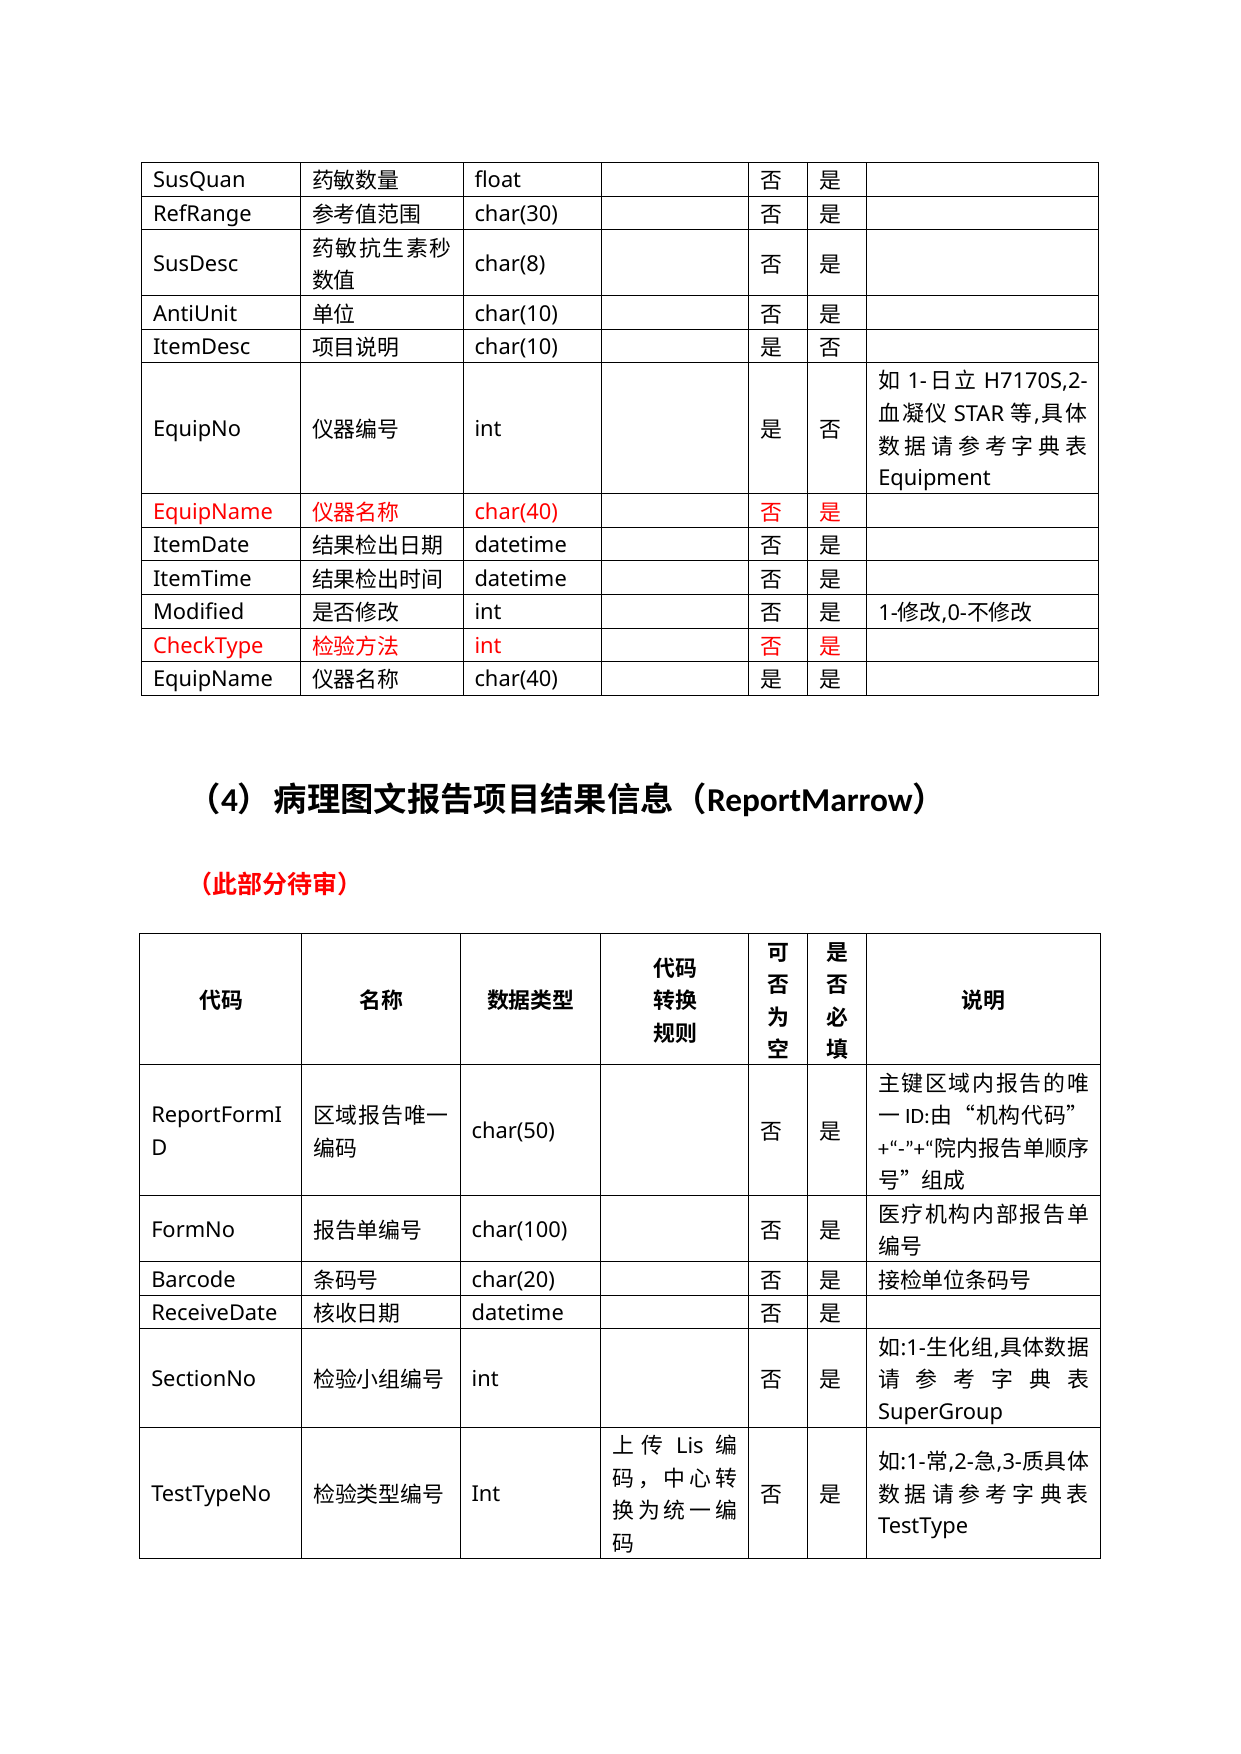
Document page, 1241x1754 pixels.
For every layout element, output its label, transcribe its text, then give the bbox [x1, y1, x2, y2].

table_cell [601, 1329, 748, 1427]
table_cell 否 [749, 1329, 807, 1427]
table_cell char(8) [464, 230, 601, 295]
table_cell [867, 197, 1098, 229]
table_cell 否 [749, 629, 807, 661]
table_cell 结果检出日期 [301, 528, 463, 560]
table_header 代码 转换 规则 [601, 934, 748, 1064]
table_cell float [464, 163, 601, 196]
table_cell 是 [808, 629, 866, 661]
table_cell 是 [808, 1065, 866, 1195]
table_cell [867, 330, 1098, 362]
table_cell 是 [808, 1262, 866, 1295]
table_cell 否 [749, 1262, 807, 1295]
table_cell [867, 1296, 1100, 1328]
table_cell Modified [142, 595, 300, 627]
table_cell 仪器编号 [301, 363, 463, 493]
table_cell EquipName [142, 494, 300, 527]
table_cell [601, 1262, 748, 1295]
table_cell 否 [749, 1428, 807, 1558]
table_cell datetime [464, 561, 601, 594]
table_cell 是 [749, 662, 807, 694]
table_cell [602, 330, 748, 362]
table_cell [867, 163, 1098, 196]
table_cell [602, 595, 748, 627]
table_cell 否 [749, 561, 807, 594]
table_header 是否必填 [808, 934, 866, 1064]
table_cell [867, 296, 1098, 329]
table_cell 如:1-生化组,具体数据请参考字典表SuperGroup [867, 1329, 1100, 1427]
table_cell [602, 629, 748, 661]
table_cell [602, 494, 748, 527]
table_cell [867, 662, 1098, 694]
table_cell 是 [749, 330, 807, 362]
table_cell 是 [808, 595, 866, 627]
table_header 代码 [140, 934, 301, 1064]
table_cell [602, 296, 748, 329]
table_cell 仪器名称 [301, 494, 463, 527]
table_cell 参考值范围 [301, 197, 463, 229]
table_cell [602, 662, 748, 694]
table_header 名称 [302, 934, 460, 1064]
table_cell int [464, 595, 601, 627]
table_cell RefRange [142, 197, 300, 229]
table_cell char(10) [464, 330, 601, 362]
table_cell 是 [808, 1196, 866, 1261]
table_cell 是 [808, 662, 866, 694]
table_cell 是 [808, 197, 866, 229]
table_cell TestTypeNo [140, 1428, 301, 1558]
table_cell 否 [749, 296, 807, 329]
table_cell EquipNo [142, 363, 300, 493]
table_cell 检验小组编号 [302, 1329, 460, 1427]
table_cell 结果检出时间 [301, 561, 463, 594]
table_cell 是 [808, 163, 866, 196]
table_cell 是 [808, 528, 866, 560]
table_cell ReportFormID [140, 1065, 301, 1195]
table_cell [867, 230, 1098, 295]
table_cell ItemDesc [142, 330, 300, 362]
table_cell 条码号 [302, 1262, 460, 1295]
table_cell [601, 1065, 748, 1195]
table_cell SusDesc [142, 230, 300, 295]
table_cell 否 [749, 494, 807, 527]
table_cell 检验方法 [301, 629, 463, 661]
table_cell char(40) [464, 494, 601, 527]
table_cell char(40) [464, 662, 601, 694]
table_cell [867, 528, 1098, 560]
table_cell 仪器名称 [301, 662, 463, 694]
table_cell 否 [749, 1065, 807, 1195]
table_cell 接检单位条码号 [867, 1262, 1100, 1295]
table_cell [602, 230, 748, 295]
table_cell 如1-日立H7170S,2-血凝仪STAR等,具体数据请参考字典表Equipment [867, 363, 1098, 493]
table_cell [867, 561, 1098, 594]
table_cell 药敏数量 [301, 163, 463, 196]
table_cell 检验类型编号 [302, 1428, 460, 1558]
table_cell 报告单编号 [302, 1196, 460, 1261]
table_cell 药敏抗生素秒数值 [301, 230, 463, 295]
text （此部分待审） [187, 850, 1053, 915]
table_cell [867, 629, 1098, 661]
table_cell 否 [749, 528, 807, 560]
table_cell datetime [464, 528, 601, 560]
table_cell [602, 163, 748, 196]
table_cell 区域报告唯一编码 [302, 1065, 460, 1195]
table_cell SusQuan [142, 163, 300, 196]
table_cell ItemDate [142, 528, 300, 560]
table_cell 是否修改 [301, 595, 463, 627]
table_cell [867, 494, 1098, 527]
table_cell int [464, 363, 601, 493]
table_cell 是 [808, 1296, 866, 1328]
table_cell char(20) [461, 1262, 600, 1295]
table_cell 是 [808, 230, 866, 295]
table_cell Int [461, 1428, 600, 1558]
table_cell 否 [749, 230, 807, 295]
table_cell 是 [808, 1428, 866, 1558]
table_cell datetime [461, 1296, 600, 1328]
table_cell ReceiveDate [140, 1296, 301, 1328]
table_cell [602, 363, 748, 493]
table_cell [602, 528, 748, 560]
table_header 说明 [867, 934, 1100, 1064]
table_cell AntiUnit [142, 296, 300, 329]
table_header 数据类型 [461, 934, 600, 1064]
table_cell 是 [749, 363, 807, 493]
table_cell FormNo [140, 1196, 301, 1261]
table_cell 否 [808, 363, 866, 493]
table_cell char(30) [464, 197, 601, 229]
table_cell 否 [749, 197, 807, 229]
table_cell 否 [808, 330, 866, 362]
table_cell 医疗机构内部报告单编号 [867, 1196, 1100, 1261]
table_cell 上传Lis编码，中心转换为统一编码 [601, 1428, 748, 1558]
table_cell SectionNo [140, 1329, 301, 1427]
table_cell [602, 197, 748, 229]
table_cell 核收日期 [302, 1296, 460, 1328]
table_cell [601, 1296, 748, 1328]
table_cell 是 [808, 494, 866, 527]
table_cell 单位 [301, 296, 463, 329]
table_cell char(50) [461, 1065, 600, 1195]
table_cell 否 [749, 1296, 807, 1328]
table_cell 否 [749, 595, 807, 627]
table_cell char(10) [464, 296, 601, 329]
table_cell 否 [749, 163, 807, 196]
table_cell 如:1-常,2-急,3-质具体数据请参考字典表TestType [867, 1428, 1100, 1558]
table_cell 否 [749, 1196, 807, 1261]
table_cell CheckType [142, 629, 300, 661]
table_cell int [464, 629, 601, 661]
table_cell [602, 561, 748, 594]
table_header 可否为空 [749, 934, 807, 1064]
table_cell Barcode [140, 1262, 301, 1295]
table_cell EquipName [142, 662, 300, 694]
table_cell char(100) [461, 1196, 600, 1261]
table_cell 是 [808, 561, 866, 594]
table_cell 1-修改,0-不修改 [867, 595, 1098, 627]
table_cell int [461, 1329, 600, 1427]
table_cell [601, 1196, 748, 1261]
table_cell 项目说明 [301, 330, 463, 362]
table_cell 是 [808, 296, 866, 329]
table_cell 主键区域内报告的唯一ID:由“机构代码”+“-”+“院内报告单顺序号”组成 [867, 1065, 1100, 1195]
table_cell ItemTime [142, 561, 300, 594]
subtitle 病理图文报告项目结果信息（ReportMarrow） [187, 764, 1053, 829]
table_cell 是 [808, 1329, 866, 1427]
